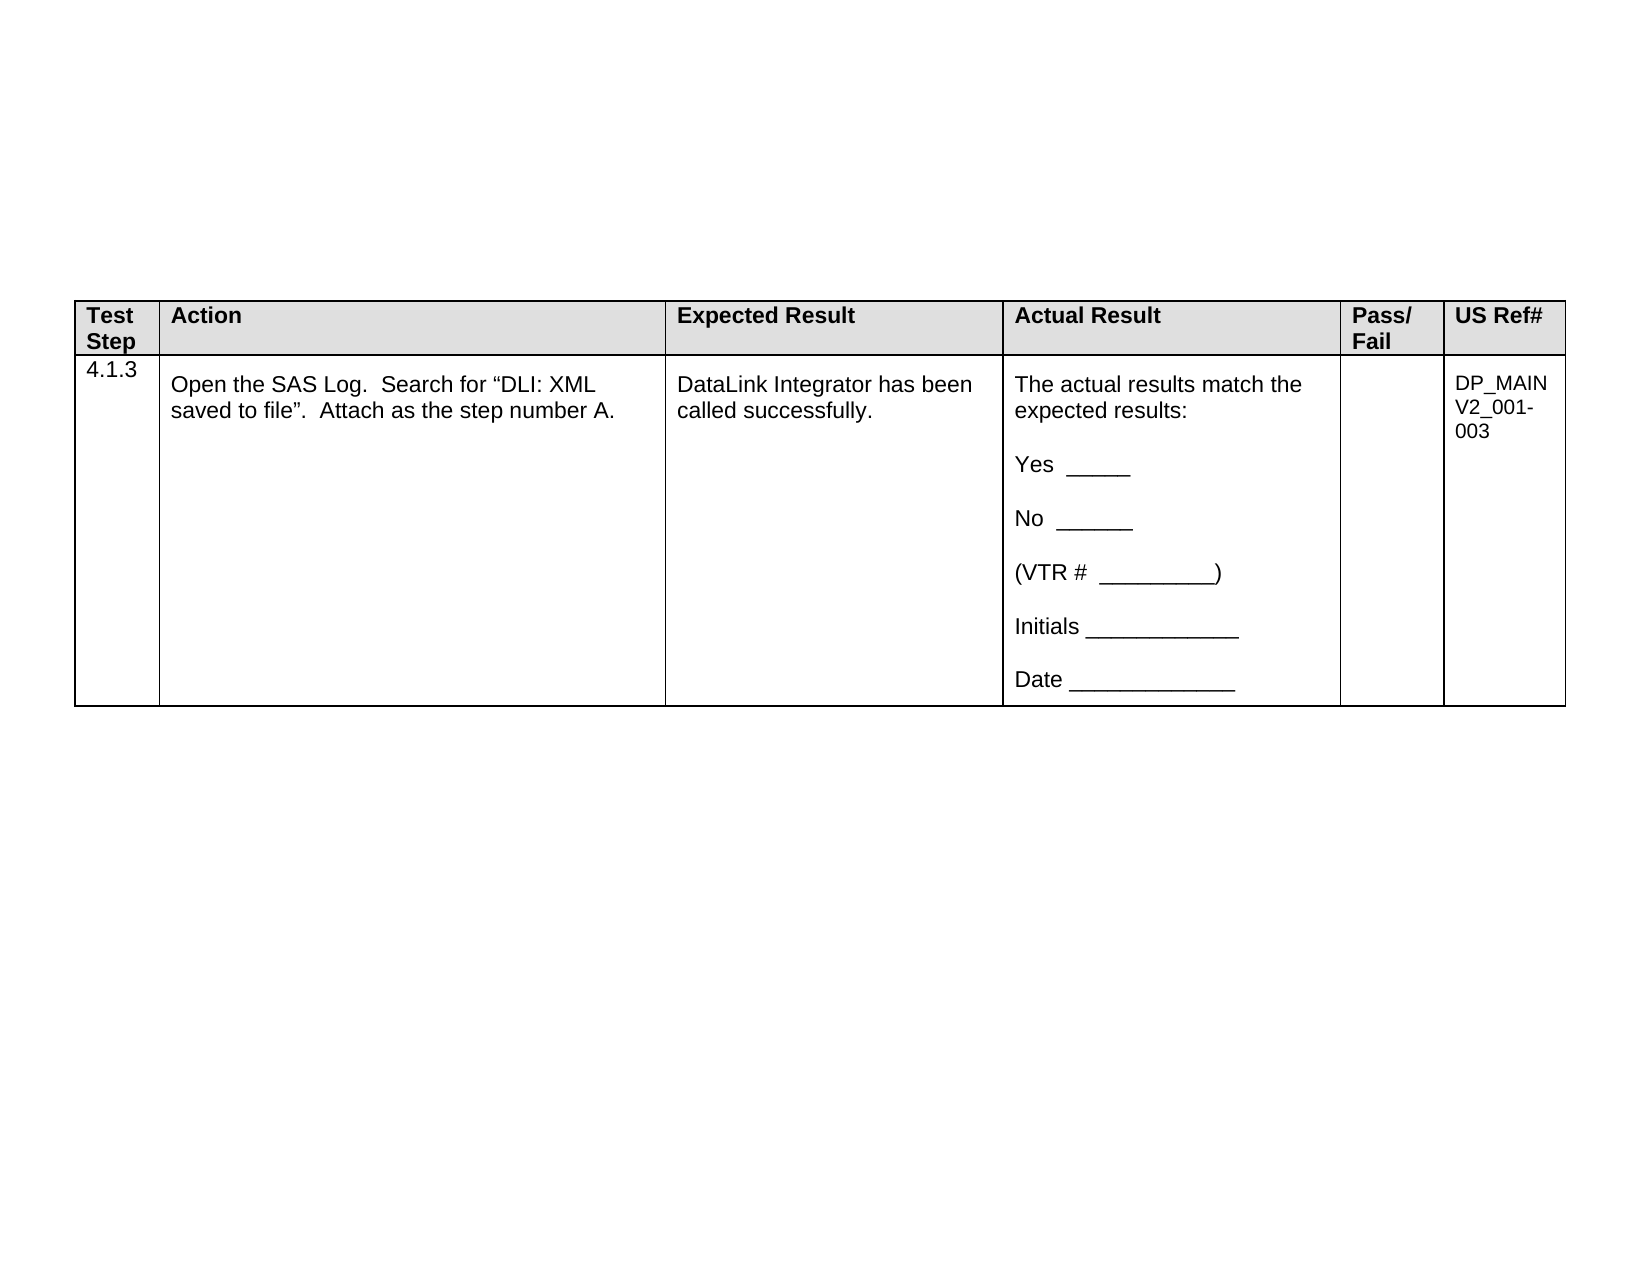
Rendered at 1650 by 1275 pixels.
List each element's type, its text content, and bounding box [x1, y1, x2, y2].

table_cell DP_MAINV2_001-003 [1445, 356, 1565, 705]
table_header Ref# [1445, 302, 1565, 354]
table_header Expected Result [666, 302, 1002, 354]
table_cell [76, 356, 159, 705]
table_cell [1341, 356, 1443, 705]
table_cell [1004, 356, 1340, 705]
table_header Pass/ Fail [1341, 302, 1443, 354]
table_cell Open the SAS Log. Search for “DLI: XML saved to file”. Attach as the step number A. [160, 356, 665, 705]
table_cell DataLink Integrator has been called successfully. [666, 356, 1002, 705]
table_header Actual Result [1004, 302, 1340, 354]
table_header Test Step [76, 302, 159, 354]
table_header Action [160, 302, 665, 354]
